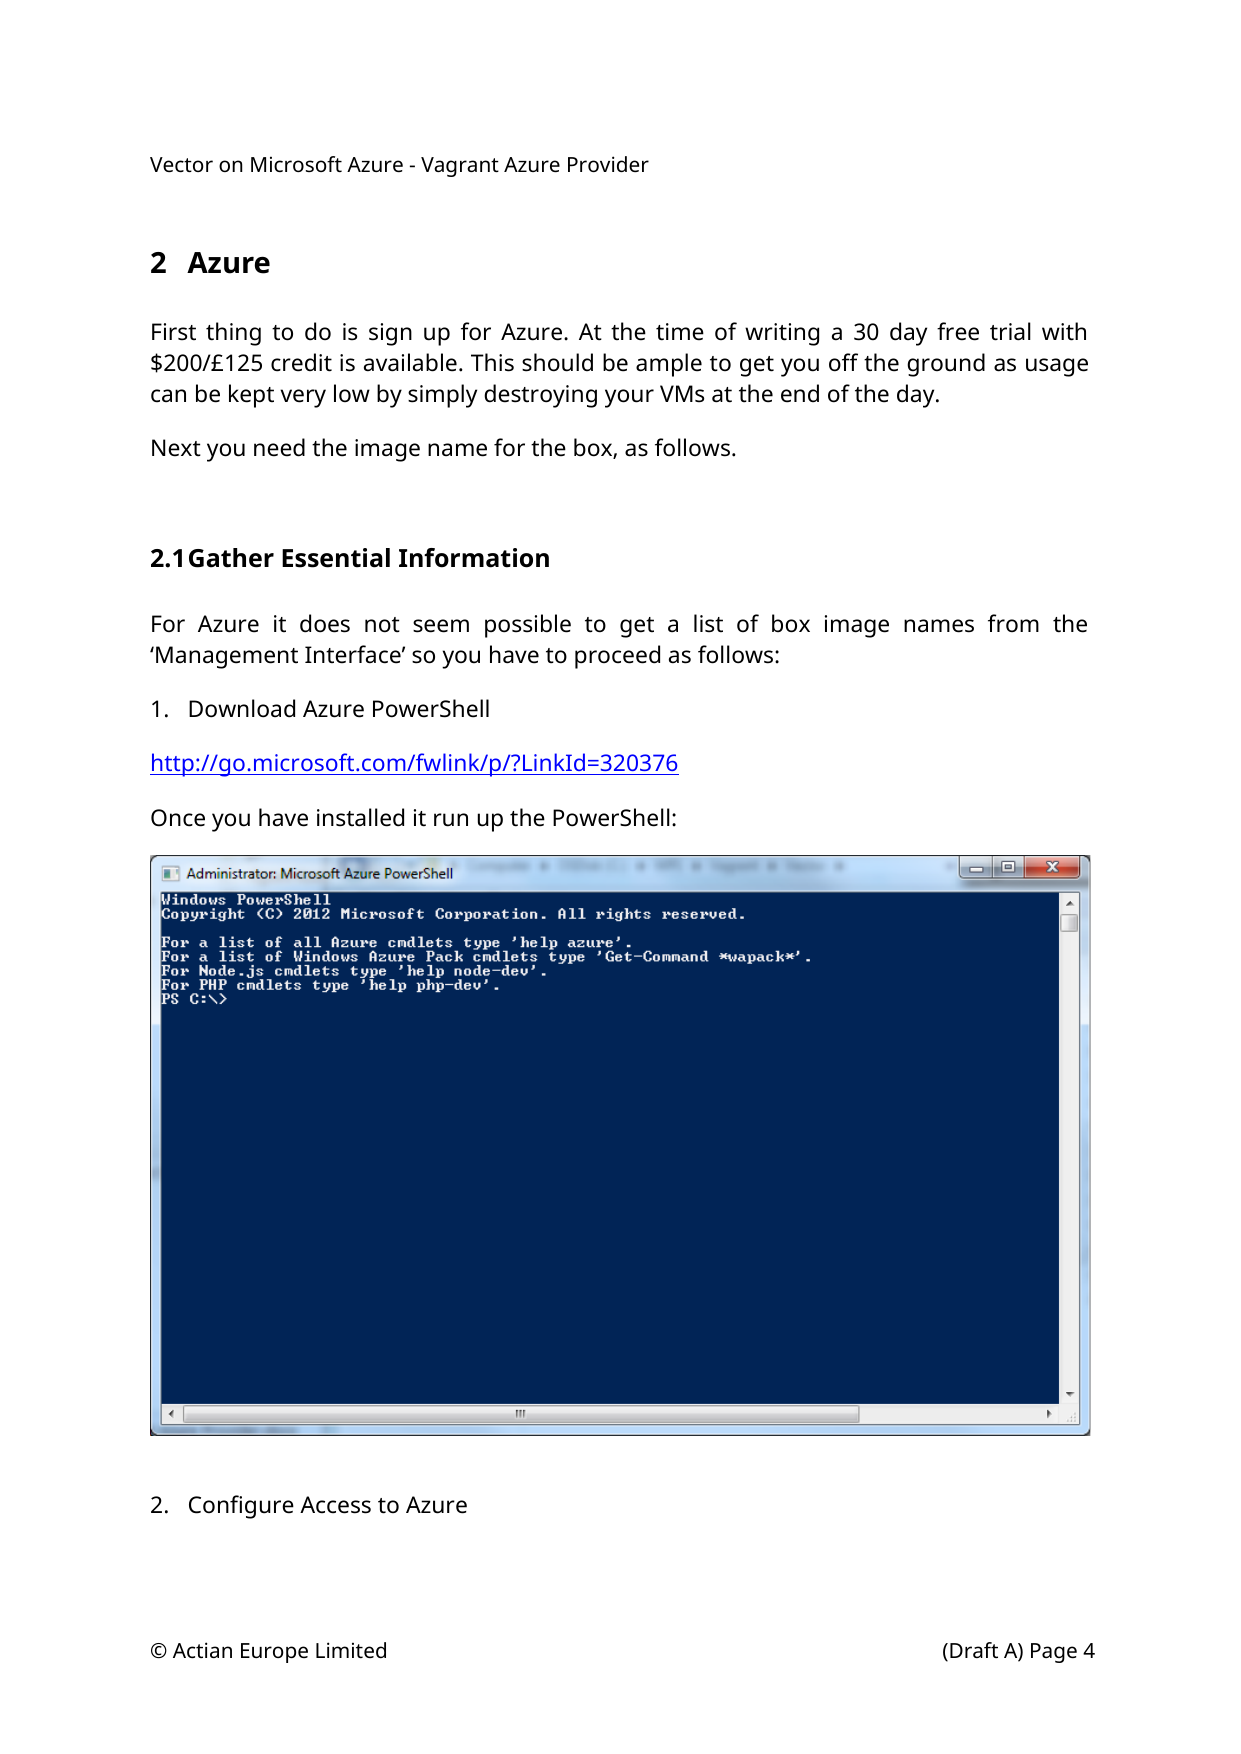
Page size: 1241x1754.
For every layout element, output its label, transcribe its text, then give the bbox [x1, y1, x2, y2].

subtitle Gather Essential Information [150, 540, 1090, 574]
list Download Azure PowerShell [150, 693, 1090, 724]
picture [150, 855, 1091, 1436]
text Next you need the image name for the box, as follows. [150, 432, 1090, 463]
list Configure Access to Azure [150, 1489, 1090, 1521]
subtitle Azure [150, 242, 1090, 282]
text For Azure it does not seem possible to get a list of box image names from the ‘Management Interface’ so you have to proceed as follows: [150, 608, 1090, 670]
text http://go.microsoft.com/fwlink/p/?LinkId=320376 [150, 747, 1090, 779]
text First thing to do is sign up for Azure. At the time of writing a 30 day free trial with $200/£125 credit is available. This should be ample to get you off the ground as usage can be kept very low by simply destroying your VMs at the end of the day. [150, 315, 1090, 409]
text Once you have installed it run up the PowerShell: [150, 802, 1090, 833]
